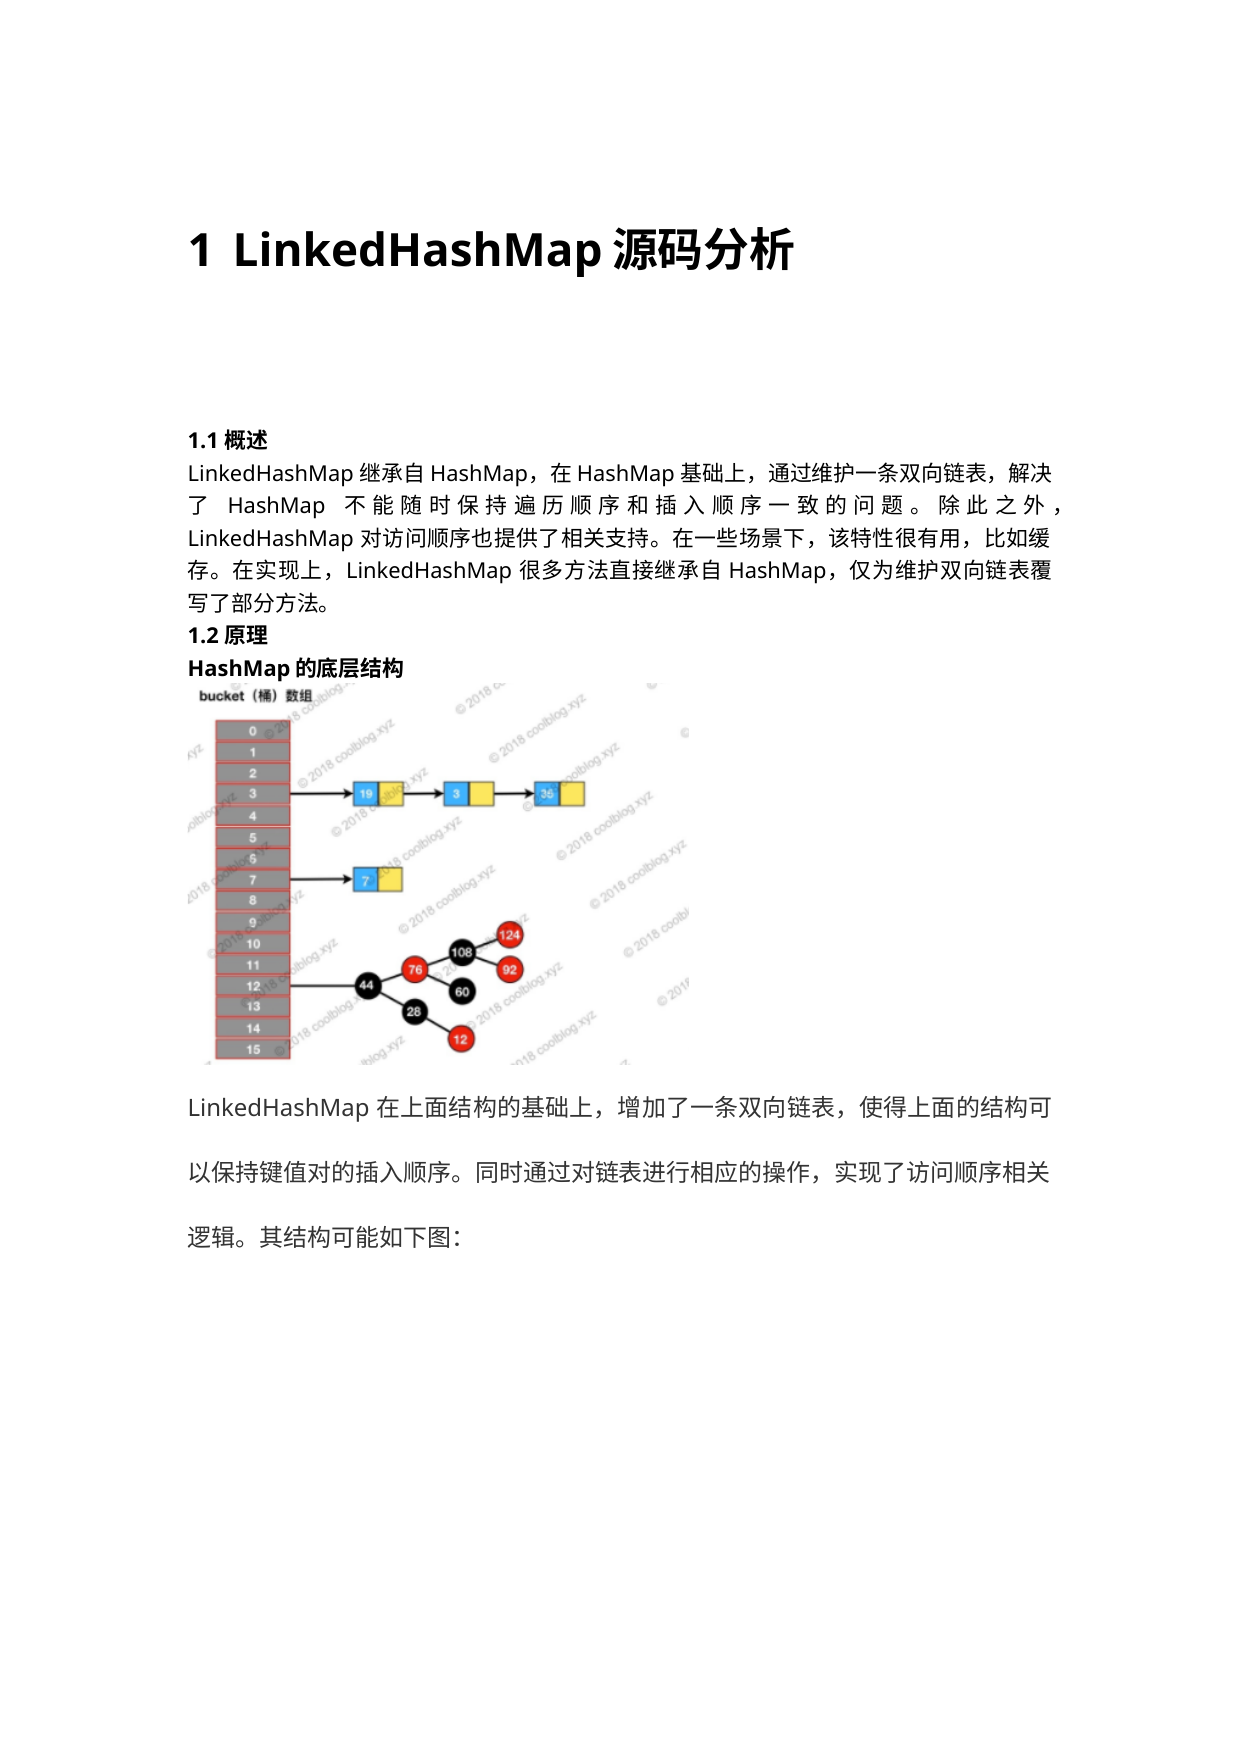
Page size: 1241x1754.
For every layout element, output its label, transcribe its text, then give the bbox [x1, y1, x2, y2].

text HashMap的底层结构 [187, 651, 1053, 683]
text 1.2 原理 [187, 618, 1053, 651]
picture [187, 683, 689, 1065]
subtitle LinkedHashMap源码分析 [187, 197, 1053, 295]
text LinkedHashMap 在上面结构的基础上，增加了一条双向链表，使得上面的结构可以保持键值对的插入顺序。同时通过对链表进行相应的操作，实现了访问顺序相关逻辑。其结构可能如下图： [187, 1073, 1053, 1268]
text 1.1 概述 [187, 423, 1053, 456]
text LinkedHashMap 继承自 HashMap，在 HashMap 基础上，通过维护一条双向链表，解决了 HashMap 不能随时保持遍历顺序和插入顺序一致的问题。除此之外，LinkedHashMap 对访问顺序也提供了相关支持。在一些场景下，该特性很有用，比如缓存。在实现上，LinkedHashMap 很多方法直接继承自 HashMap，仅为维护双向链表覆写了部分方法。 [187, 456, 1053, 618]
